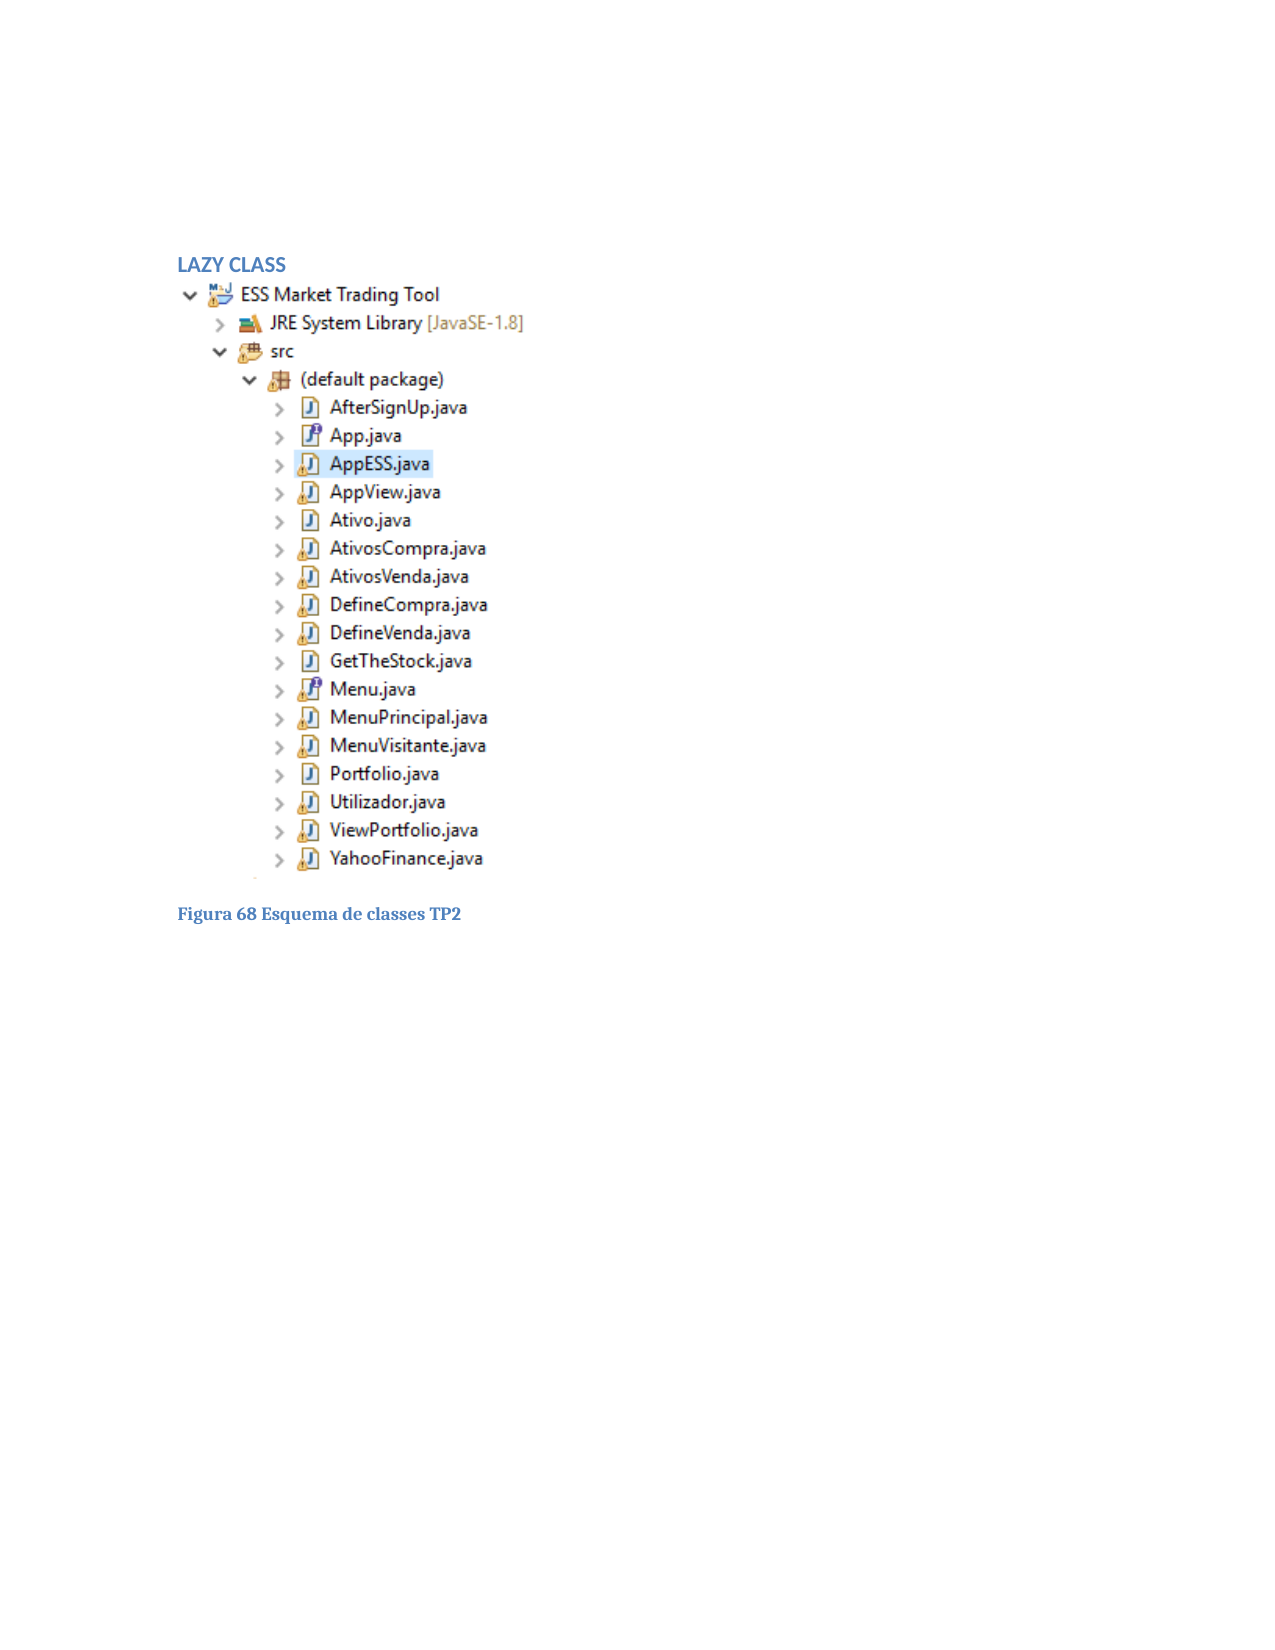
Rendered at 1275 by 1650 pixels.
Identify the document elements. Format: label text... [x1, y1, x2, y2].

picture [177, 281, 632, 879]
subtitle LAZY CLASS [177, 250, 1098, 278]
text Figura 68 Esquema de classes TP2 [177, 903, 1098, 925]
